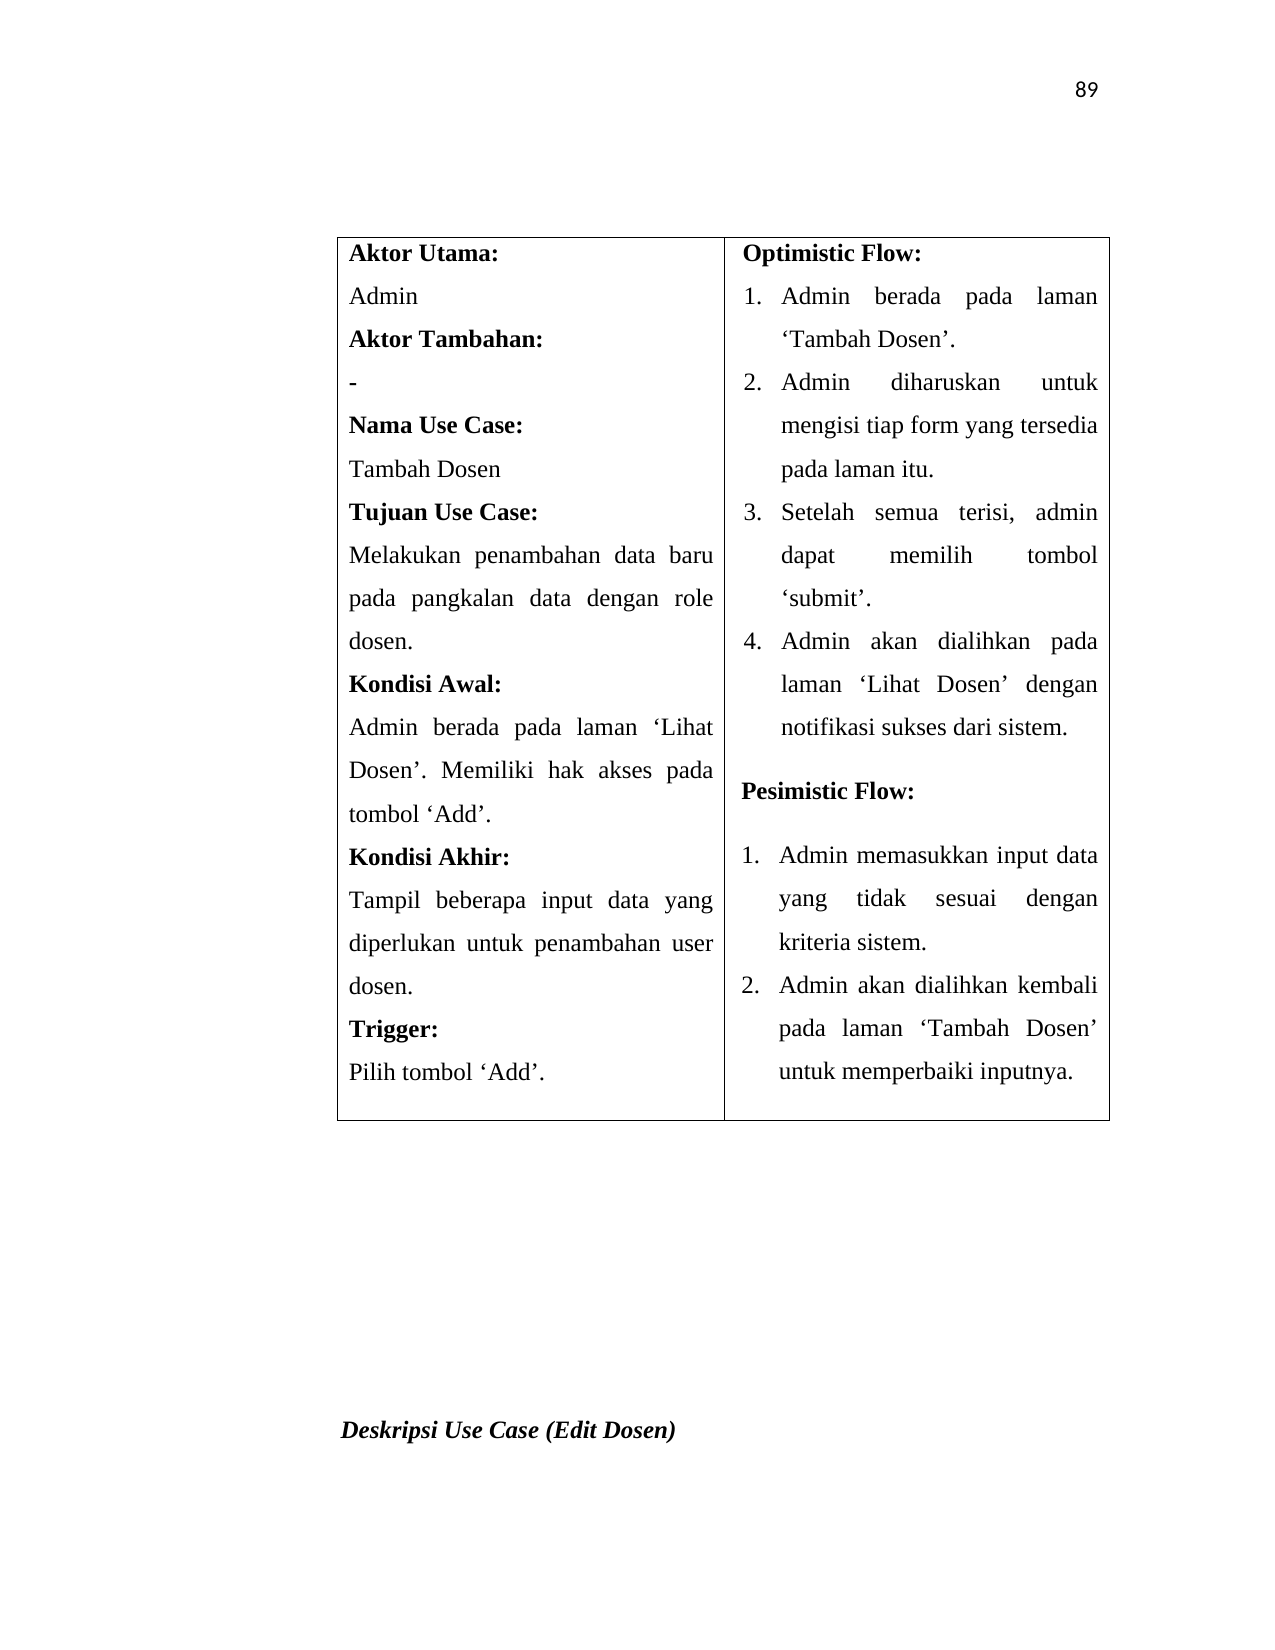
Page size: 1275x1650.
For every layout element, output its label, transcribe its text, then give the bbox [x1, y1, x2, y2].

subtitle Deskripsi Use Case (Edit Dosen) [312, 1415, 1098, 1444]
table_header Optimistic Flow: Admin berada pada laman ‘Tambah Dosen’. Admin diharuskan untuk mengisi tiap form yang tersedia pada laman itu. Setelah semua terisi, admin dapat memilih tombol ‘submit’. Admin akan dialihkan pada laman ‘Lihat Dosen’ dengan notifikasi sukses dari sistem. Pesimistic Flow: Admin memasukkan input data yang tidak sesuai dengan kriteria sistem. Admin akan dialihkan kembali pada laman ‘Tambah Dosen’ untuk memperbaiki inputnya. [725, 238, 1109, 1120]
table_header Aktor Utama: Admin Aktor Tambahan: - Nama Use Case: Tambah Dosen Tujuan Use Case: Melakukan penambahan data baru pada pangkalan data dengan role dosen. Kondisi Awal: Admin berada pada laman ‘Lihat Dosen’. Memiliki hak akses pada tombol ‘Add’. Kondisi Akhir: Tampil beberapa input data yang diperlukan untuk penambahan user dosen. Trigger: Pilih tombol ‘Add’. [338, 238, 724, 1120]
